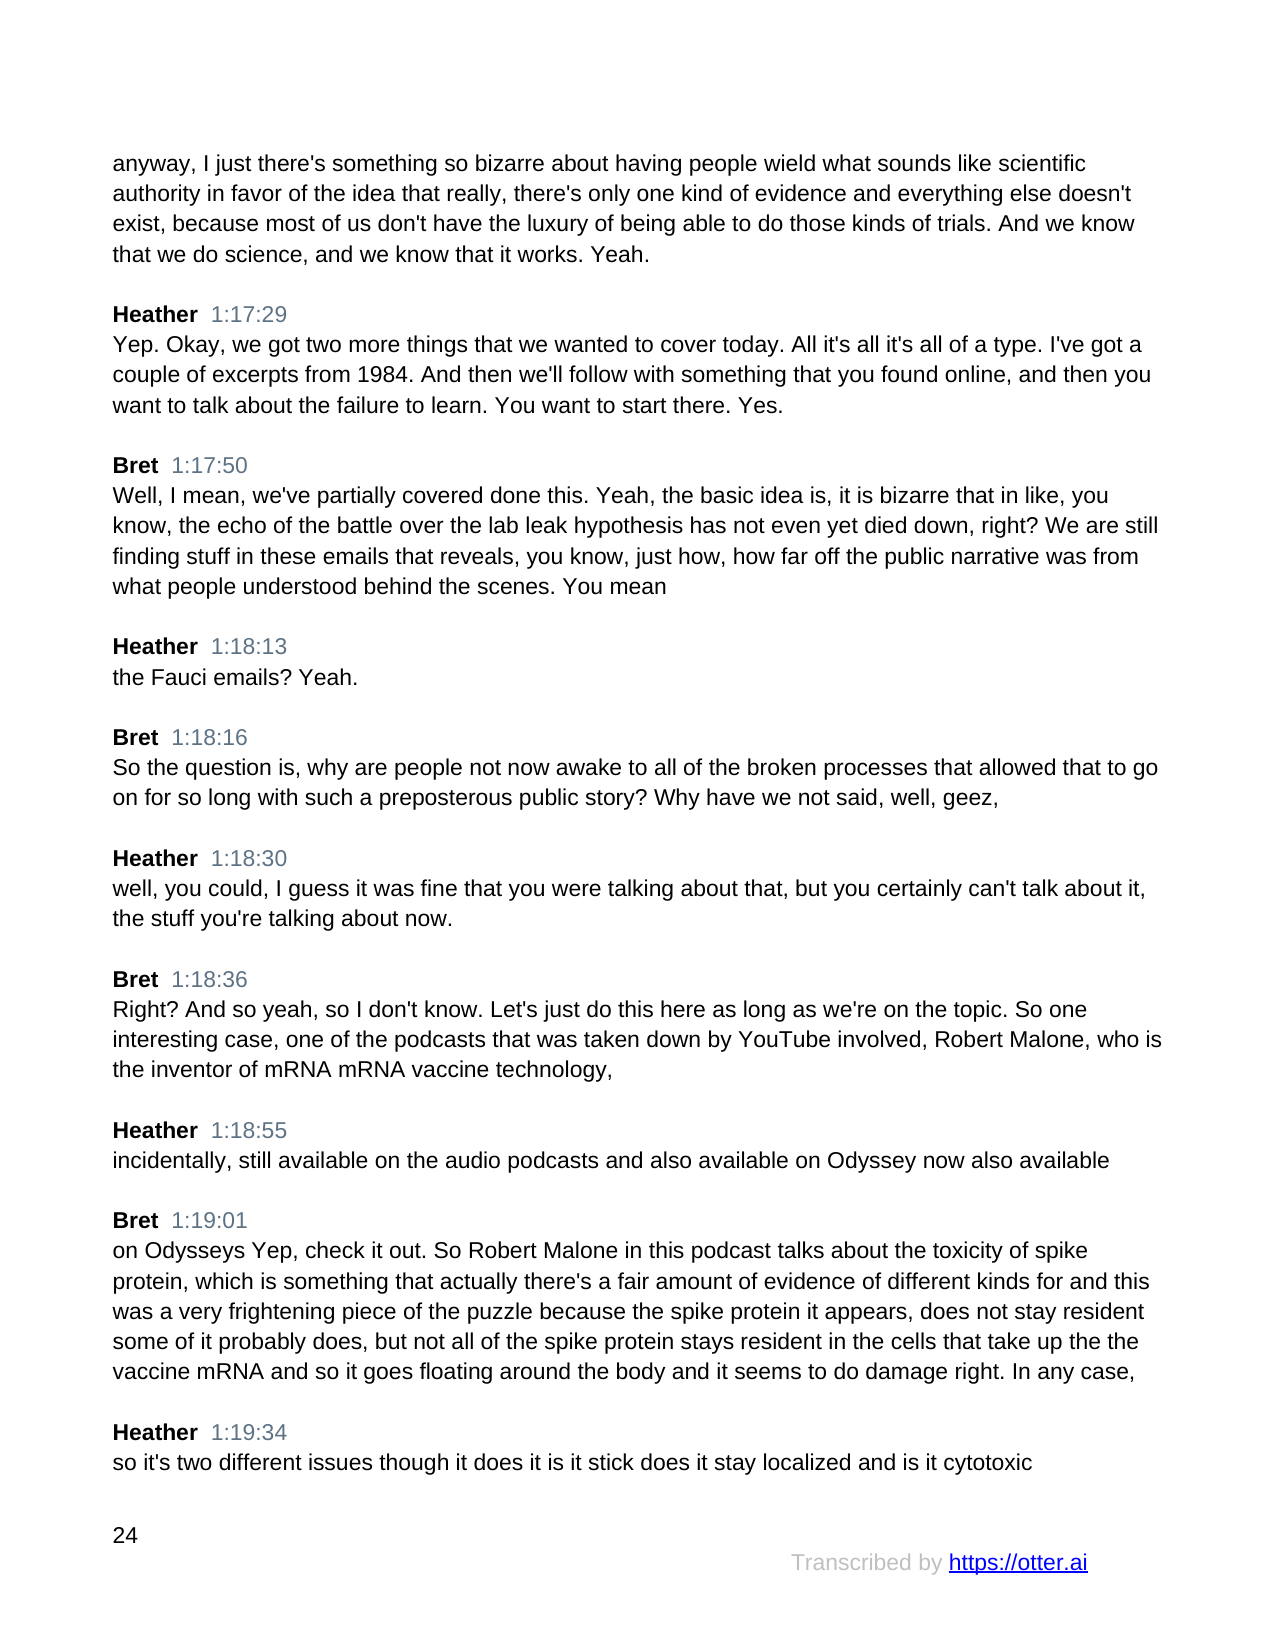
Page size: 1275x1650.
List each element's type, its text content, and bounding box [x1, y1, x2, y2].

text Yep. Okay, we got two more things that we wanted to cover today. All it's all it's all of a type. I've got a couple of excerpts from 1984. And then we'll follow with something that you found online, and then you want to talk about the failure to learn. You want to start there. Yes. [112, 331, 1162, 418]
text incidentally, still available on the audio podcasts and also available on Odyssey now also available [112, 1147, 1162, 1173]
text the Fauci emails? Yeah. [112, 663, 1162, 690]
text Bret 1:17:50 [112, 452, 1162, 478]
text so it's two different issues though it does it is it stick does it stay localized and is it cytotoxic [112, 1449, 1162, 1475]
text Heather 1:18:55 [112, 1117, 1162, 1143]
text on Odysseys Yep, check it out. So Robert Malone in this podcast talks about the toxicity of spike protein, which is something that actually there's a fair amount of evidence of different kinds for and this was a very frightening piece of the puzzle because the spike protein it appears, does not stay resident some of it probably does, but not all of the spike protein stays resident in the cells that take up the the vaccine mRNA and so it goes floating around the body and it seems to do damage right. In any case, [112, 1237, 1162, 1385]
text Heather 1:17:29 [112, 301, 1162, 327]
text Well, I mean, we've partially covered done this. Yeah, the basic idea is, it is bizarre that in like, you know, the echo of the battle over the lab leak hypothesis has not even yet died down, right? We are still finding stuff in these emails that reveals, you know, just how, how far off the public narrative was from what people understood behind the scenes. You mean [112, 482, 1162, 599]
text So the question is, why are people not now awake to all of the broken processes that allowed that to go on for so long with such a preposterous public story? Why have we not said, well, geez, [112, 754, 1162, 811]
text Heather 1:18:30 [112, 845, 1162, 871]
text Bret 1:18:36 [112, 966, 1162, 992]
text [112, 150, 1162, 267]
text Right? And so yeah, so I don't know. Let's just do this here as long as we're on the topic. So one interesting case, one of the podcasts that was taken down by YouTube involved, Robert Malone, who is the inventor of mRNA mRNA vaccine technology, [112, 996, 1162, 1083]
text Heather 1:18:13 [112, 633, 1162, 660]
text well, you could, I guess it was fine that you were talking about that, but you certainly can't talk about it, the stuff you're talking about now. [112, 875, 1162, 932]
text Bret 1:19:01 [112, 1207, 1162, 1234]
text Bret 1:18:16 [112, 724, 1162, 750]
text Heather 1:19:34 [112, 1419, 1162, 1445]
